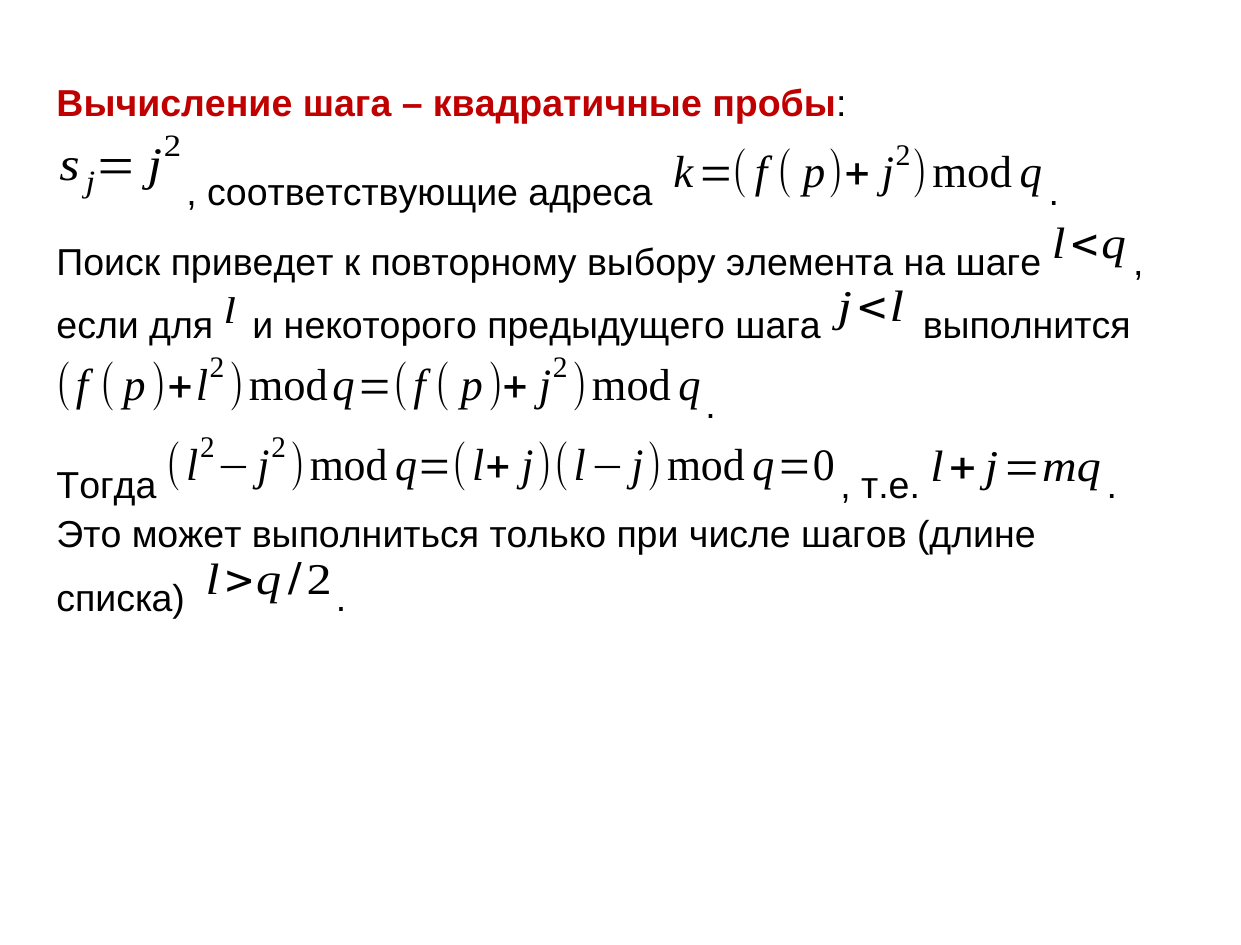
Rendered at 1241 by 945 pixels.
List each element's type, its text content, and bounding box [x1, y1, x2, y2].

text , соответствующие адреса . [56, 131, 1175, 214]
text Поиск приведет к повторному выбору элемента на шаге , если для и некоторого предыдущего шага выполнится [56, 220, 1175, 346]
text Тогда , т.е. . [56, 432, 1175, 506]
text Вычисление шага – квадратичные пробы: [56, 81, 1175, 124]
text Это может выполниться только при числе шагов (длине списка) . [56, 513, 1175, 619]
text . [56, 352, 1175, 426]
